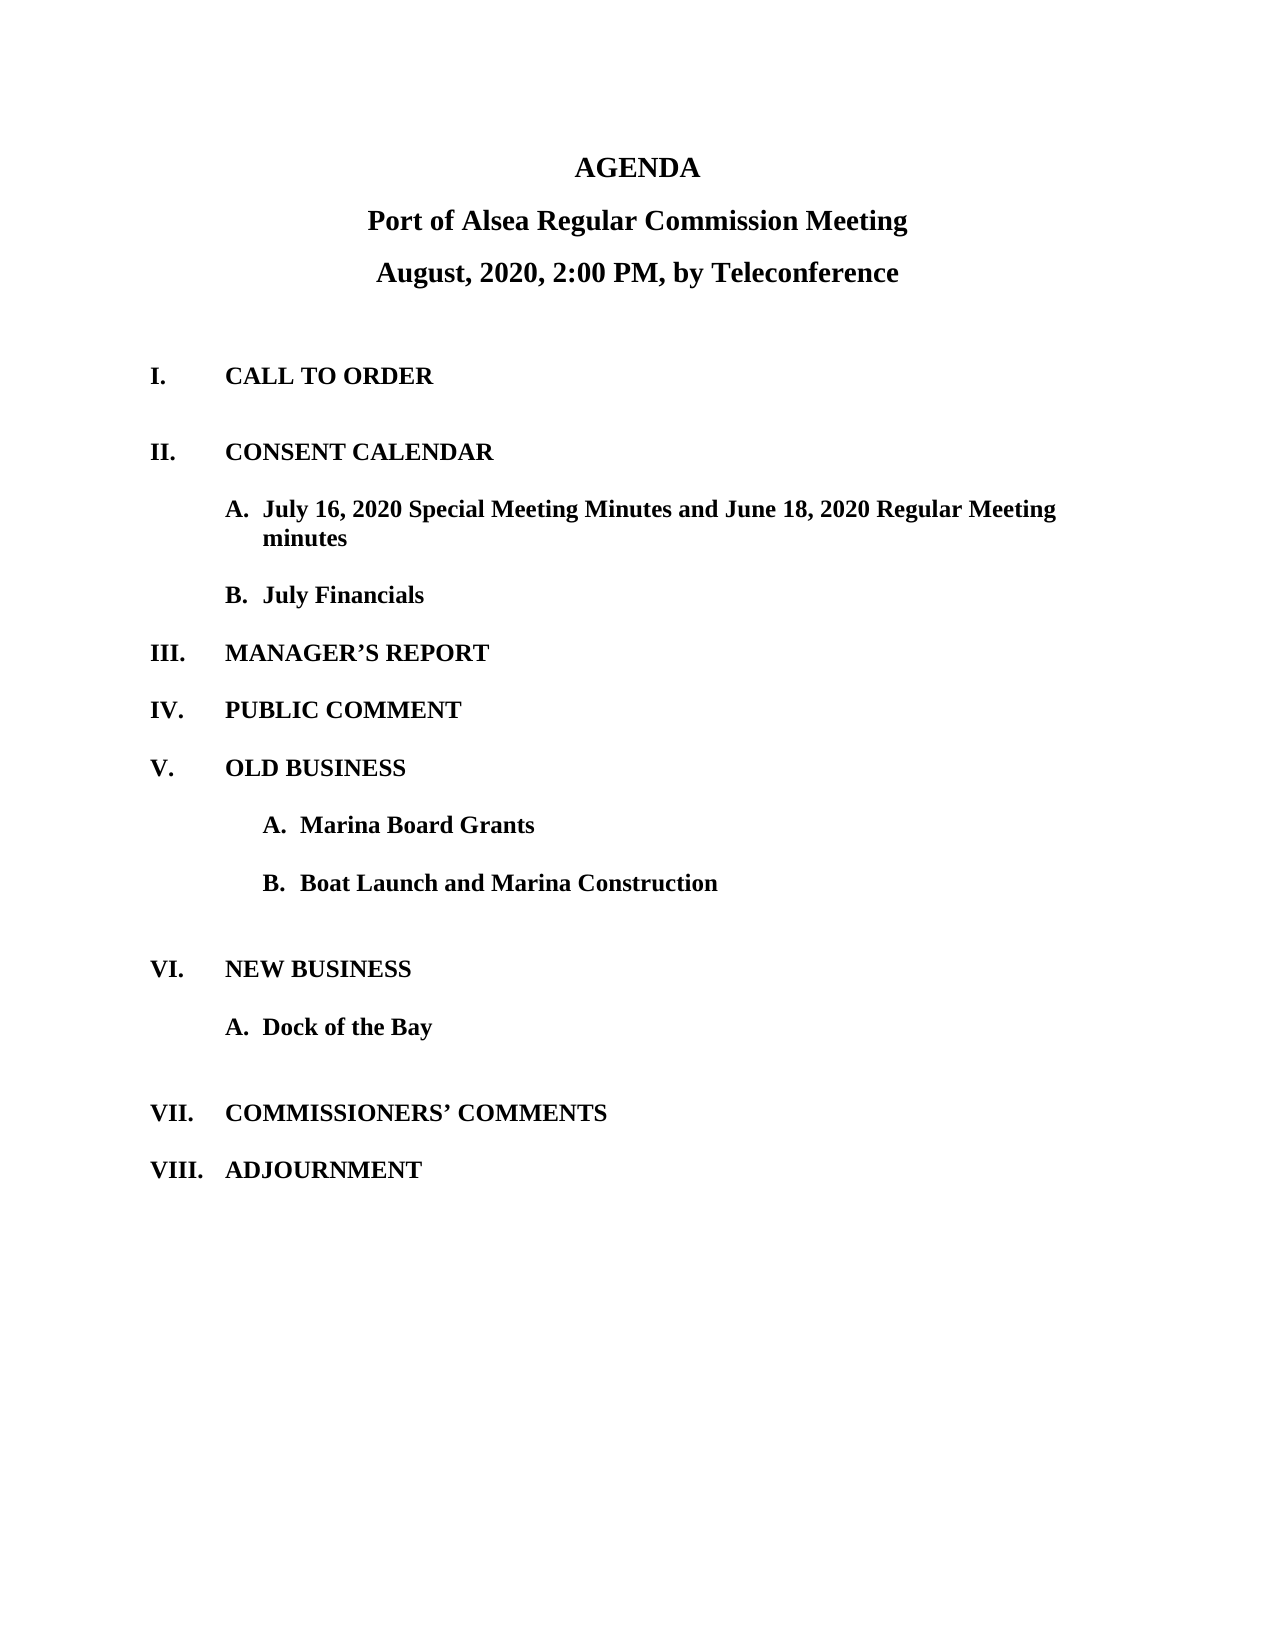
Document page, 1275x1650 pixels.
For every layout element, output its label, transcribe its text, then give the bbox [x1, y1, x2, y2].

list Dock of the Bay [225, 1012, 1125, 1041]
text August, 2020, 2:00 PM, by Teleconference [150, 256, 1125, 289]
list ADJOURNMENT [150, 1156, 1125, 1184]
list July 16, 2020 Special Meeting Minutes and June 18, 2020 Regular Meeting minutes [225, 494, 1125, 552]
text AGENDA [150, 150, 1125, 183]
list Boat Launch and Marina Construction [262, 868, 1125, 897]
list COMMISSIONERS’ COMMENTS [150, 1098, 1125, 1127]
list CALL TO ORDER [150, 361, 1125, 390]
list NEW BUSINESS [150, 954, 1125, 983]
list July Financials [225, 581, 1125, 609]
list MANAGER’S REPORT [150, 638, 1125, 667]
list PUBLIC COMMENT [150, 696, 1125, 724]
list Marina Board Grants [262, 811, 1125, 839]
list CONSENT CALENDAR [150, 437, 1125, 466]
text Port of Alsea Regular Commission Meeting [150, 203, 1125, 236]
list OLD BUSINESS [150, 753, 1125, 782]
